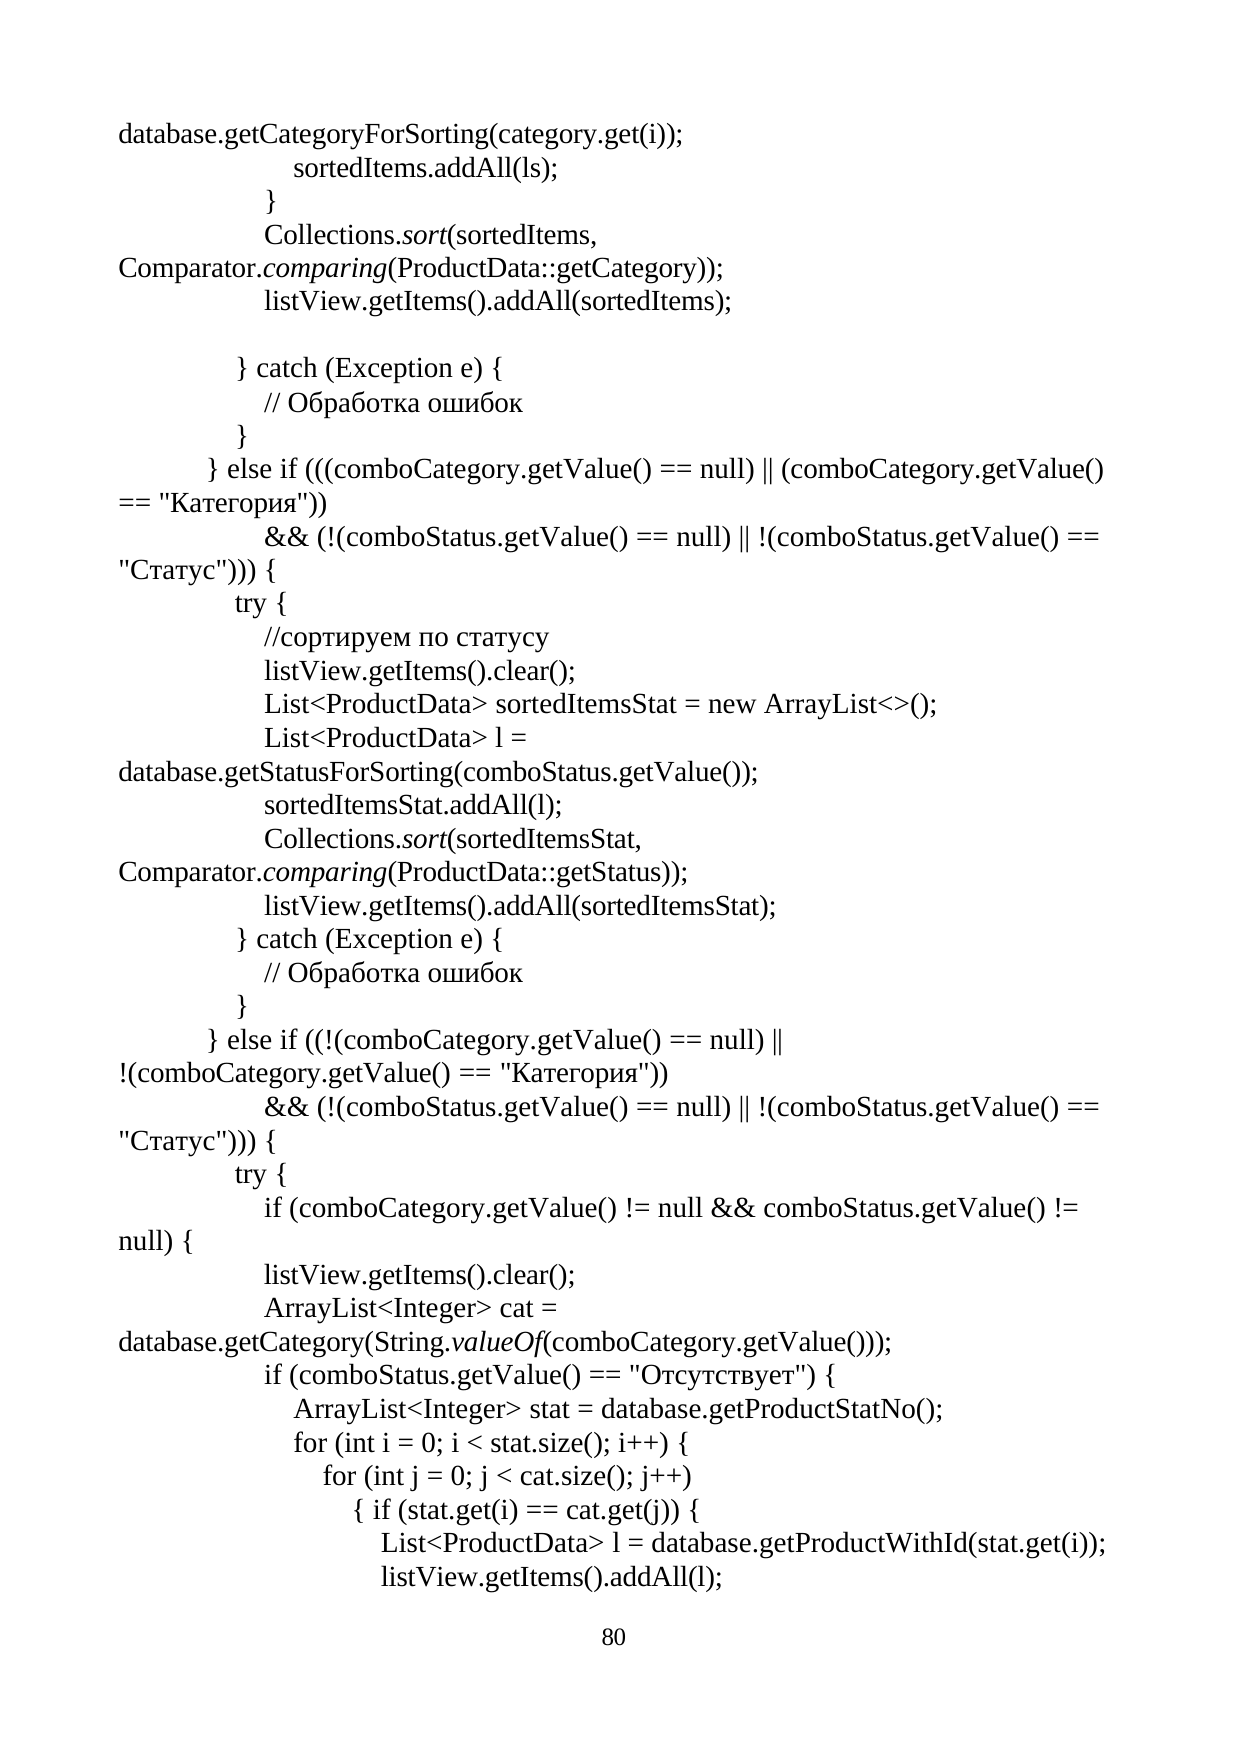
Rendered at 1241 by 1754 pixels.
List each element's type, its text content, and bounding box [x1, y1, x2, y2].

text List<ProductData> l = database.getProductWithId(stat.get(i)); listView.getItems().addAll(l); [381, 1525, 1192, 1592]
text // Обработка ошибок [264, 385, 1192, 418]
text listView.getItems().clear(); ArrayList<Integer> cat = [263, 1257, 802, 1324]
text database.getStatusForSorting(comboStatus.getValue()); sortedItemsStat.addAll(l); Collections.sort(sortedItemsStat, [118, 754, 930, 854]
text && (!(comboStatus.getValue() == null) || !(comboStatus.getValue() == "Статус"))) { [118, 1089, 1192, 1156]
text try { [234, 1156, 1192, 1190]
text Comparator.comparing(ProductData::getStatus)); listView.getItems().addAll(sortedItemsStat); [118, 854, 1192, 921]
text } [235, 988, 1192, 1022]
text && (!(comboStatus.getValue() == null) || !(comboStatus.getValue() == "Статус"))) { [118, 519, 1192, 586]
text List<ProductData> sortedItemsStat = new ArrayList<>(); List<ProductData> l = [264, 687, 1122, 754]
text listView.getItems().addAll(sortedItems); [264, 284, 1192, 318]
text } else if (((comboCategory.getValue() == null) || (comboCategory.getValue() [206, 452, 1192, 485]
text ArrayList<Integer> stat = database.getProductStatNo(); for (int i = 0; i < stat.size(); i++) { [293, 1391, 965, 1458]
text == "Категория")) [118, 485, 1192, 519]
text null) { [118, 1223, 198, 1257]
text database.getCategory(String.valueOf(comboCategory.getValue())); if (comboStatus.getValue() == "Отсутствует") { [118, 1324, 901, 1391]
text } catch (Exception e) { [235, 921, 1192, 955]
text // Обработка ошибок [264, 955, 1192, 988]
text try { [234, 586, 1192, 619]
text } else if ((!(comboCategory.getValue() == null) || [206, 1022, 1192, 1056]
text sortedItems.addAll(ls); [293, 150, 1192, 183]
text if (comboCategory.getValue() != null && comboStatus.getValue() != [264, 1190, 1192, 1223]
text //сортируем по статусу listView.getItems().clear(); [264, 619, 640, 687]
text database.getCategoryForSorting(category.get(i)); [118, 116, 1192, 150]
text Collections.sort(sortedItems, Comparator.comparing(ProductData::getCategory)); [118, 217, 1192, 284]
text } [235, 418, 1192, 452]
text !(comboCategory.getValue() == "Категория")) [118, 1056, 1192, 1089]
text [322, 1458, 724, 1525]
text } catch (Exception e) { [235, 351, 1192, 385]
text } [264, 183, 1192, 217]
